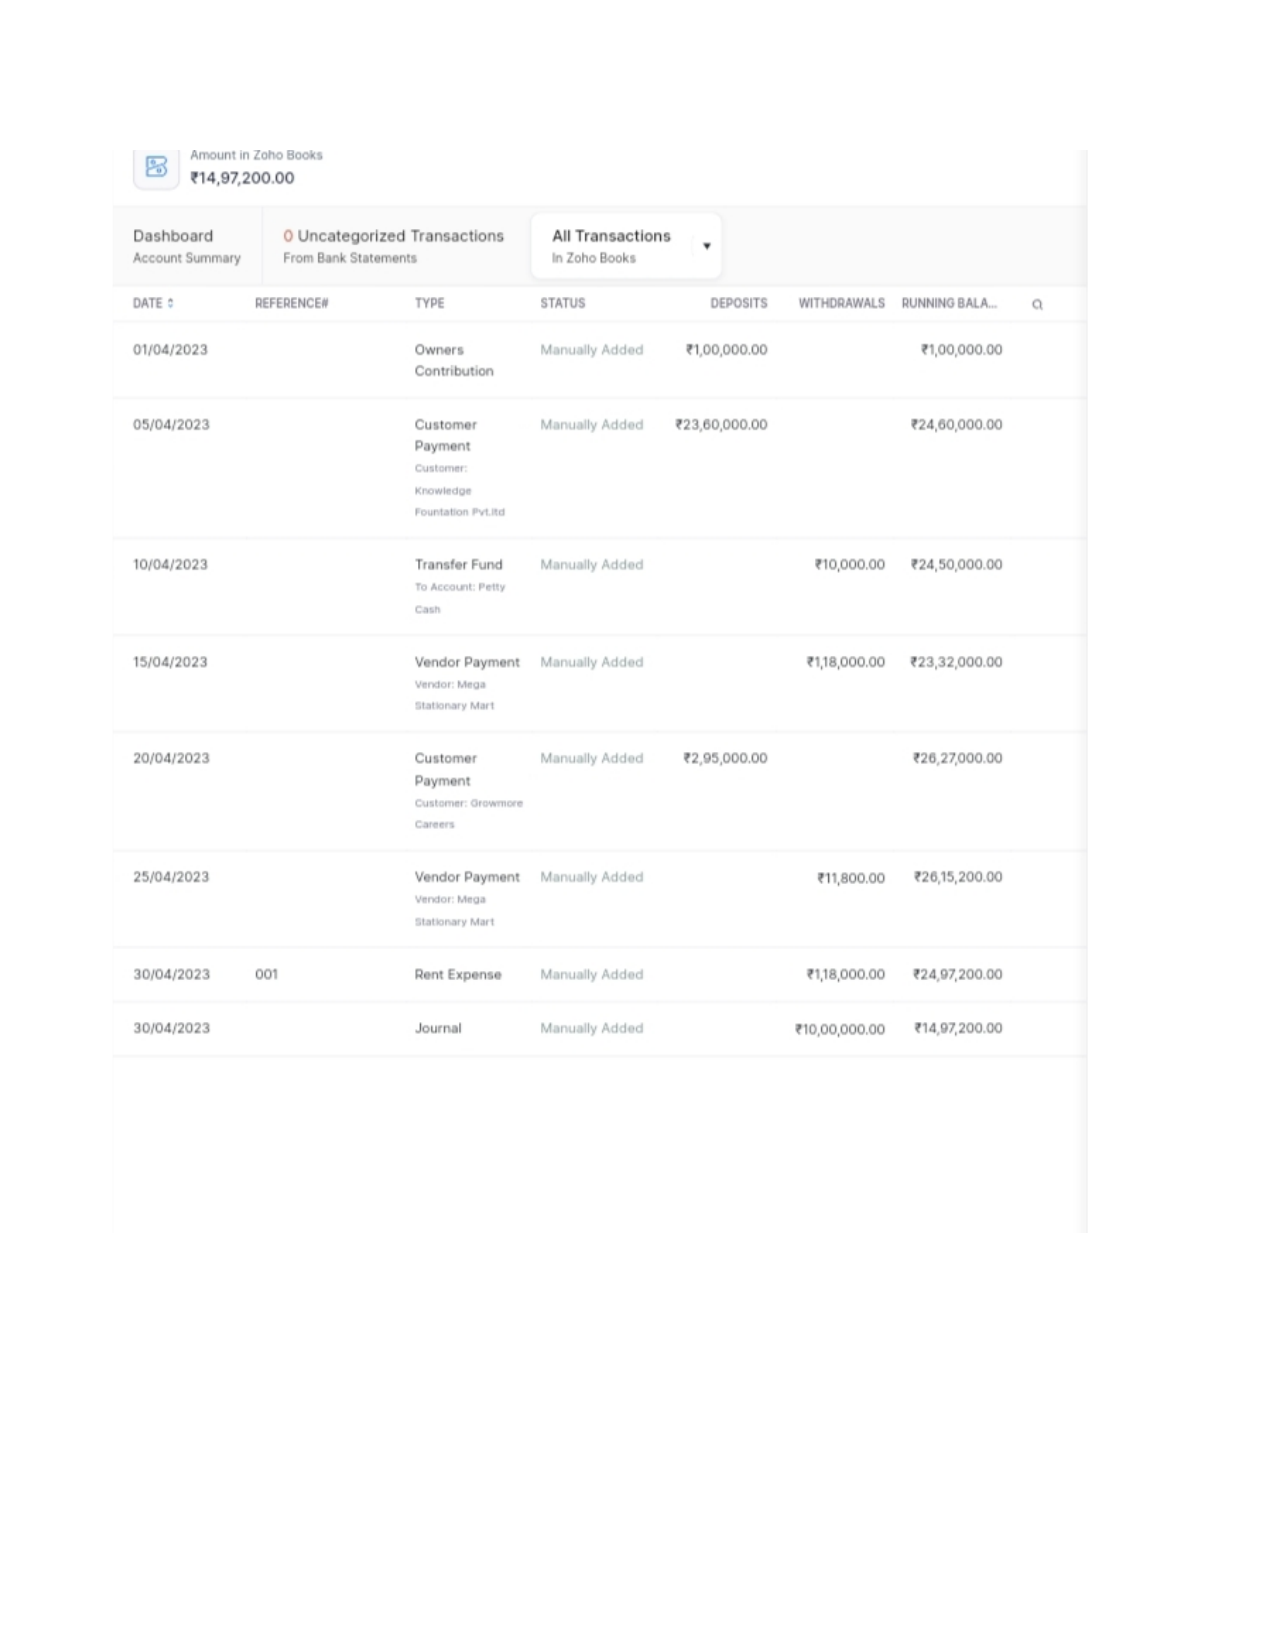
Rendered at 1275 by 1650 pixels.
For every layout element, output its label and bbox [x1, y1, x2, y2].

picture [112, 150, 1088, 1233]
